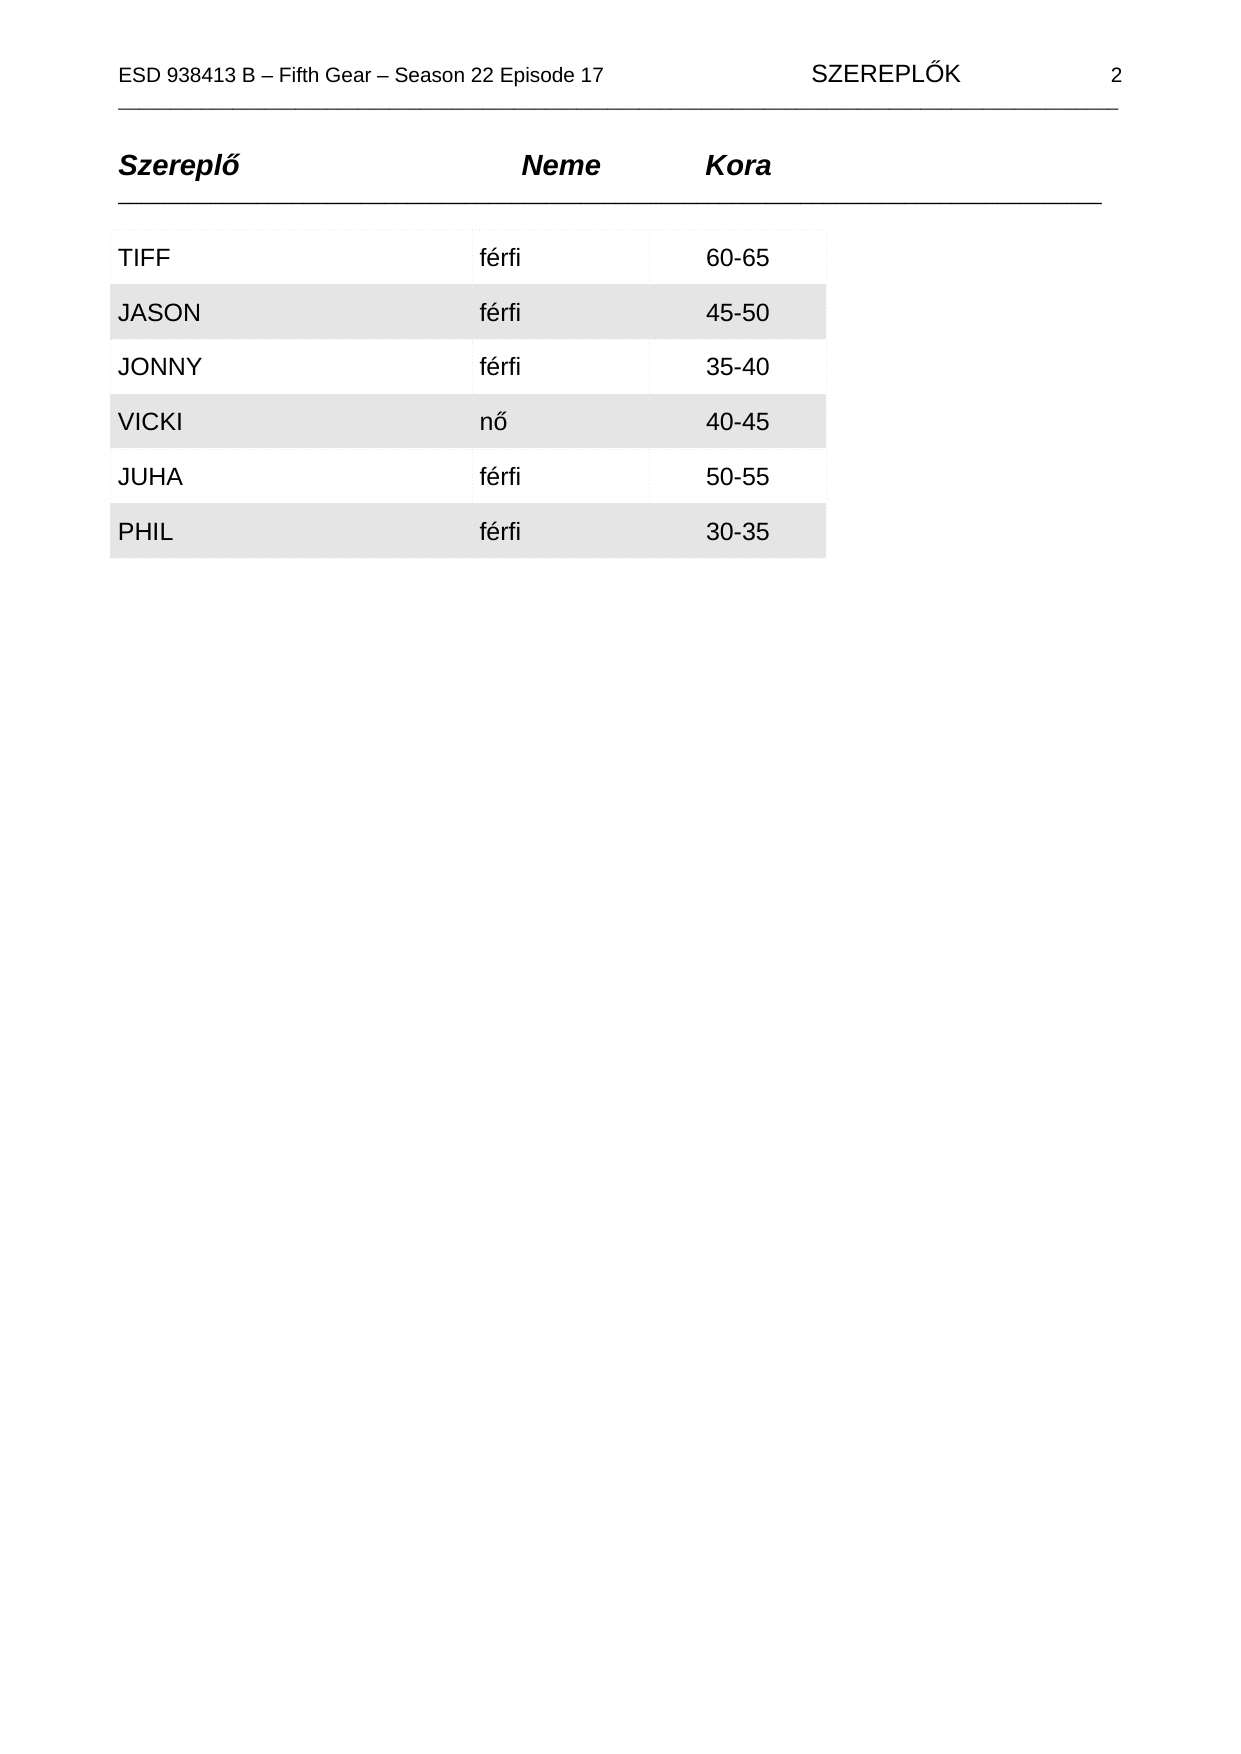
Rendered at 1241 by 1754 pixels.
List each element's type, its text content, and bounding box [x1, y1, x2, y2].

table_cell Phil [110, 503, 472, 558]
table_cell 50-55 [649, 449, 826, 503]
table_cell 45-50 [649, 284, 826, 339]
table_cell jonny [110, 339, 472, 394]
table_cell nő [472, 394, 649, 448]
table_cell Juha [110, 449, 472, 503]
table_cell férfi [472, 503, 649, 558]
table_header férfi [472, 229, 649, 284]
table_cell férfi [472, 284, 649, 339]
table_cell 35-40 [649, 339, 826, 394]
table_cell férfi [472, 339, 649, 394]
text Szereplő Neme Kora [118, 148, 1122, 181]
table_header 60-65 [649, 229, 826, 284]
table_cell 30-35 [649, 503, 826, 558]
table_cell 40-45 [649, 394, 826, 448]
text _____________________________________________________________________________________ [118, 181, 1122, 205]
table_header Tiff [110, 229, 472, 284]
table_cell VICKI [110, 394, 472, 448]
table_cell Jason [110, 284, 472, 339]
table_cell férfi [472, 449, 649, 503]
